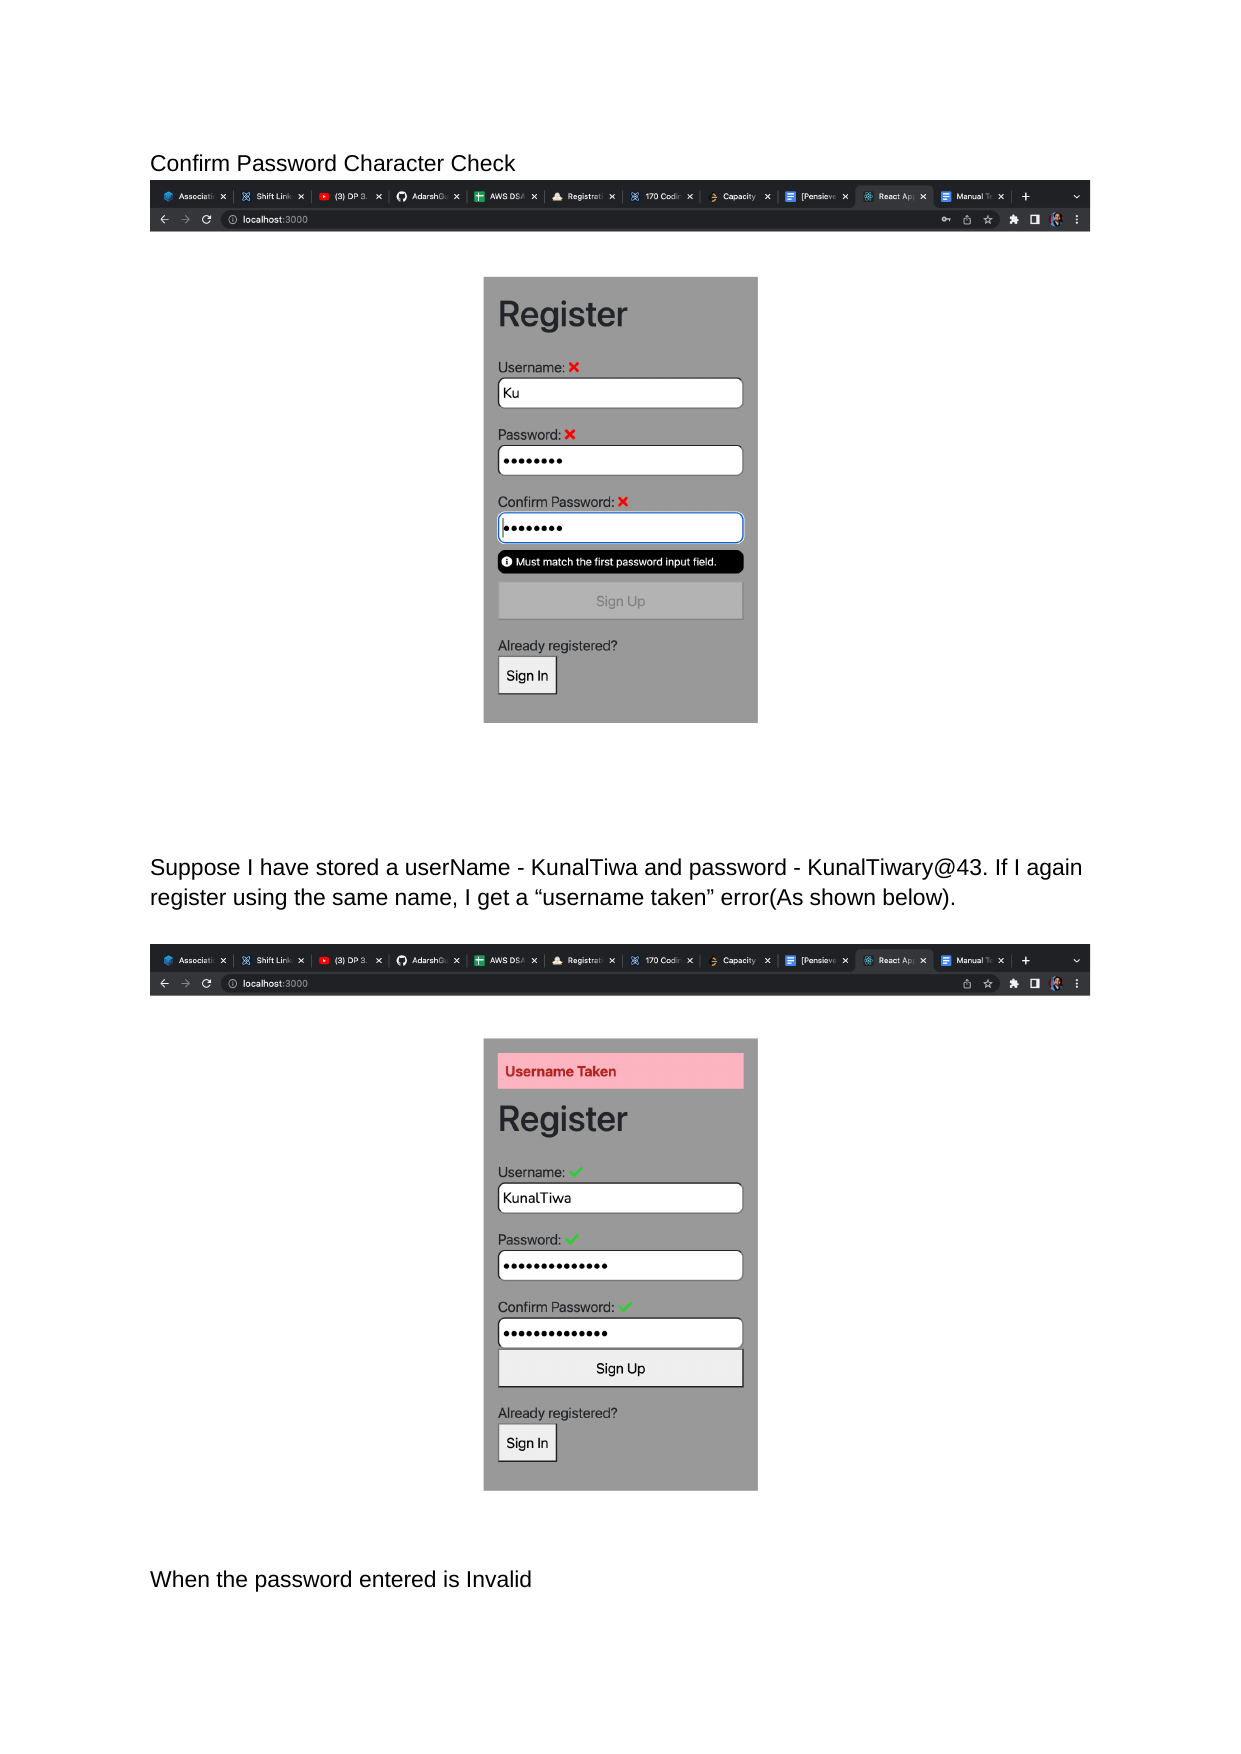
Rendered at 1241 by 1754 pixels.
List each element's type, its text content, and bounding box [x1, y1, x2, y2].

picture [150, 944, 1091, 1533]
text Suppose I have stored a userName - KunalTiwa and password - KunalTiwary@43. If I again register using the same name, I get a “username taken” error(As shown below). [150, 854, 1090, 911]
text When the password entered is Invalid [150, 1566, 1090, 1593]
text Confirm Password Character Check [150, 150, 1090, 176]
picture [150, 180, 1091, 768]
